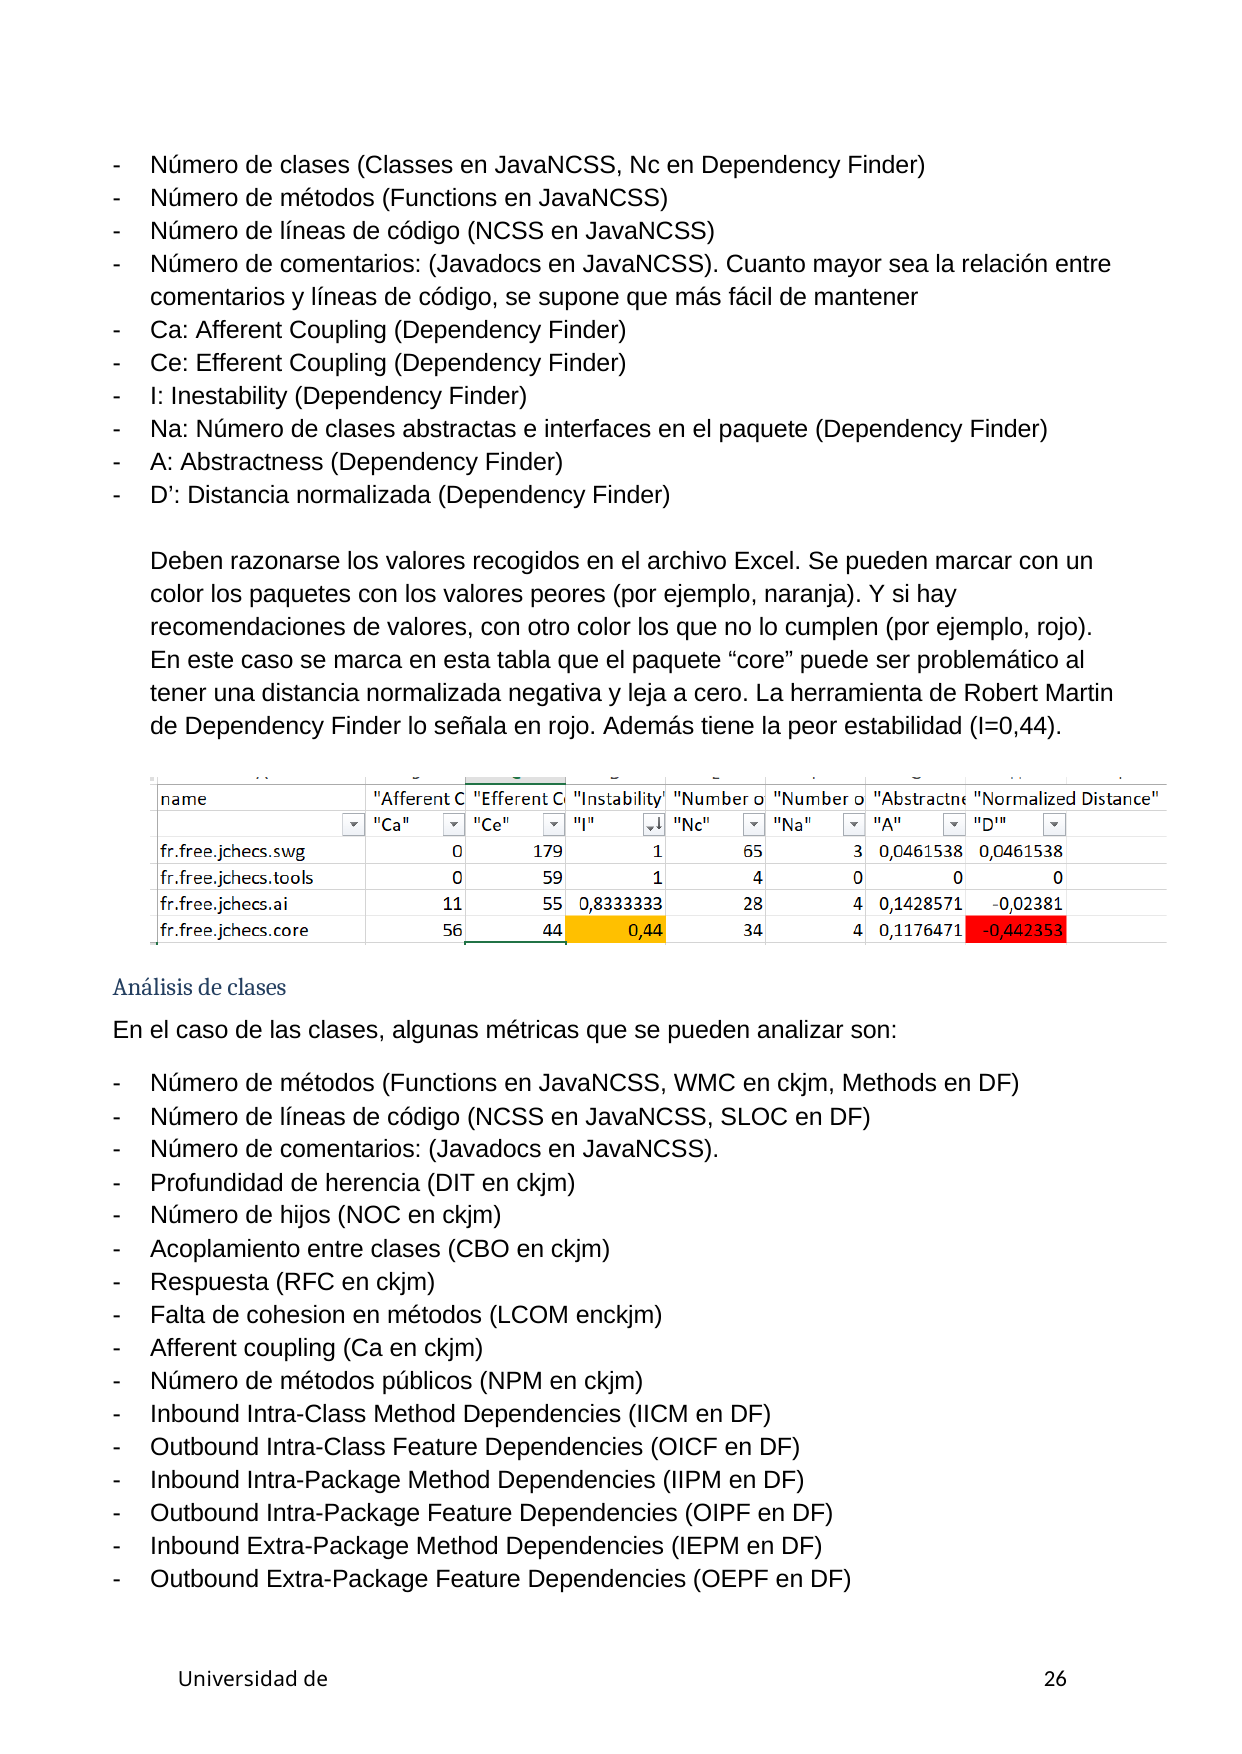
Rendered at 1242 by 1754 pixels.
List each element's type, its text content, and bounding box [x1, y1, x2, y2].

list D’: Distancia normalizada (Dependency Finder) [112, 480, 1129, 509]
list Ca: Afferent Coupling (Dependency Finder) [112, 315, 1129, 344]
list Número de clases (Classes en JavaNCSS, Nc en Dependency Finder) [112, 150, 1129, 179]
list Outbound Extra-Package Feature Dependencies (OEPF en DF) [112, 1564, 1129, 1592]
list Acoplamiento entre clases (CBO en ckjm) [112, 1233, 1129, 1262]
list Número de hijos (NOC en ckjm) [112, 1201, 1129, 1229]
list I: Inestability (Dependency Finder) [112, 381, 1129, 410]
list Falta de cohesion en métodos (LCOM enckjm) [112, 1299, 1129, 1328]
list Afferent coupling (Ca en ckjm) [112, 1333, 1129, 1361]
list Número de comentarios: (Javadocs en JavaNCSS). Cuanto mayor sea la relación entre comentarios y líneas de código, se supone que más fácil de mantener [112, 249, 1129, 311]
list Número de líneas de código (NCSS en JavaNCSS, SLOC en DF) [112, 1101, 1129, 1130]
list Número de líneas de código (NCSS en JavaNCSS) [112, 216, 1129, 245]
list Inbound Extra-Package Method Dependencies (IEPM en DF) [112, 1531, 1129, 1559]
list A: Abstractness (Dependency Finder) [112, 447, 1129, 476]
list Número de métodos (Functions en JavaNCSS, WMC en ckjm, Methods en DF) [112, 1068, 1129, 1097]
list Inbound Intra-Class Method Dependencies (IICM en DF) [112, 1399, 1129, 1427]
list Número de métodos (Functions en JavaNCSS) [112, 183, 1129, 212]
list Profundidad de herencia (DIT en ckjm) [112, 1167, 1129, 1196]
list Número de métodos públicos (NPM en ckjm) [112, 1366, 1129, 1394]
list Na: Número de clases abstractas e interfaces en el paquete (Dependency Finder) [112, 414, 1129, 443]
subtitle Análisis de clases [112, 973, 1124, 1002]
list Ce: Efferent Coupling (Dependency Finder) [112, 348, 1129, 377]
list Outbound Intra-Class Feature Dependencies (OICF en DF) [112, 1432, 1129, 1460]
list Respuesta (RFC en ckjm) [112, 1267, 1129, 1295]
picture [150, 777, 1167, 945]
list Deben razonarse los valores recogidos en el archivo Excel. Se pueden marcar con un color los paquetes con los valores peores (por ejemplo, naranja). Y si hay recomendaciones de valores, con otro color los que no lo cumplen (por ejemplo, rojo). En este caso se marca en esta tabla que el paquete “core” puede ser problemático al tener una distancia normalizada negativa y leja a cero. La herramienta de Robert Martin de Dependency Finder lo señala en rojo. Además tiene la peor estabilidad (I=0,44). [150, 546, 1129, 740]
list Inbound Intra-Package Method Dependencies (IIPM en DF) [112, 1465, 1129, 1493]
list Outbound Intra-Package Feature Dependencies (OIPF en DF) [112, 1498, 1129, 1526]
text En el caso de las clases, algunas métricas que se pueden analizar son: [112, 1014, 1129, 1043]
list Número de comentarios: (Javadocs en JavaNCSS). [112, 1134, 1129, 1163]
